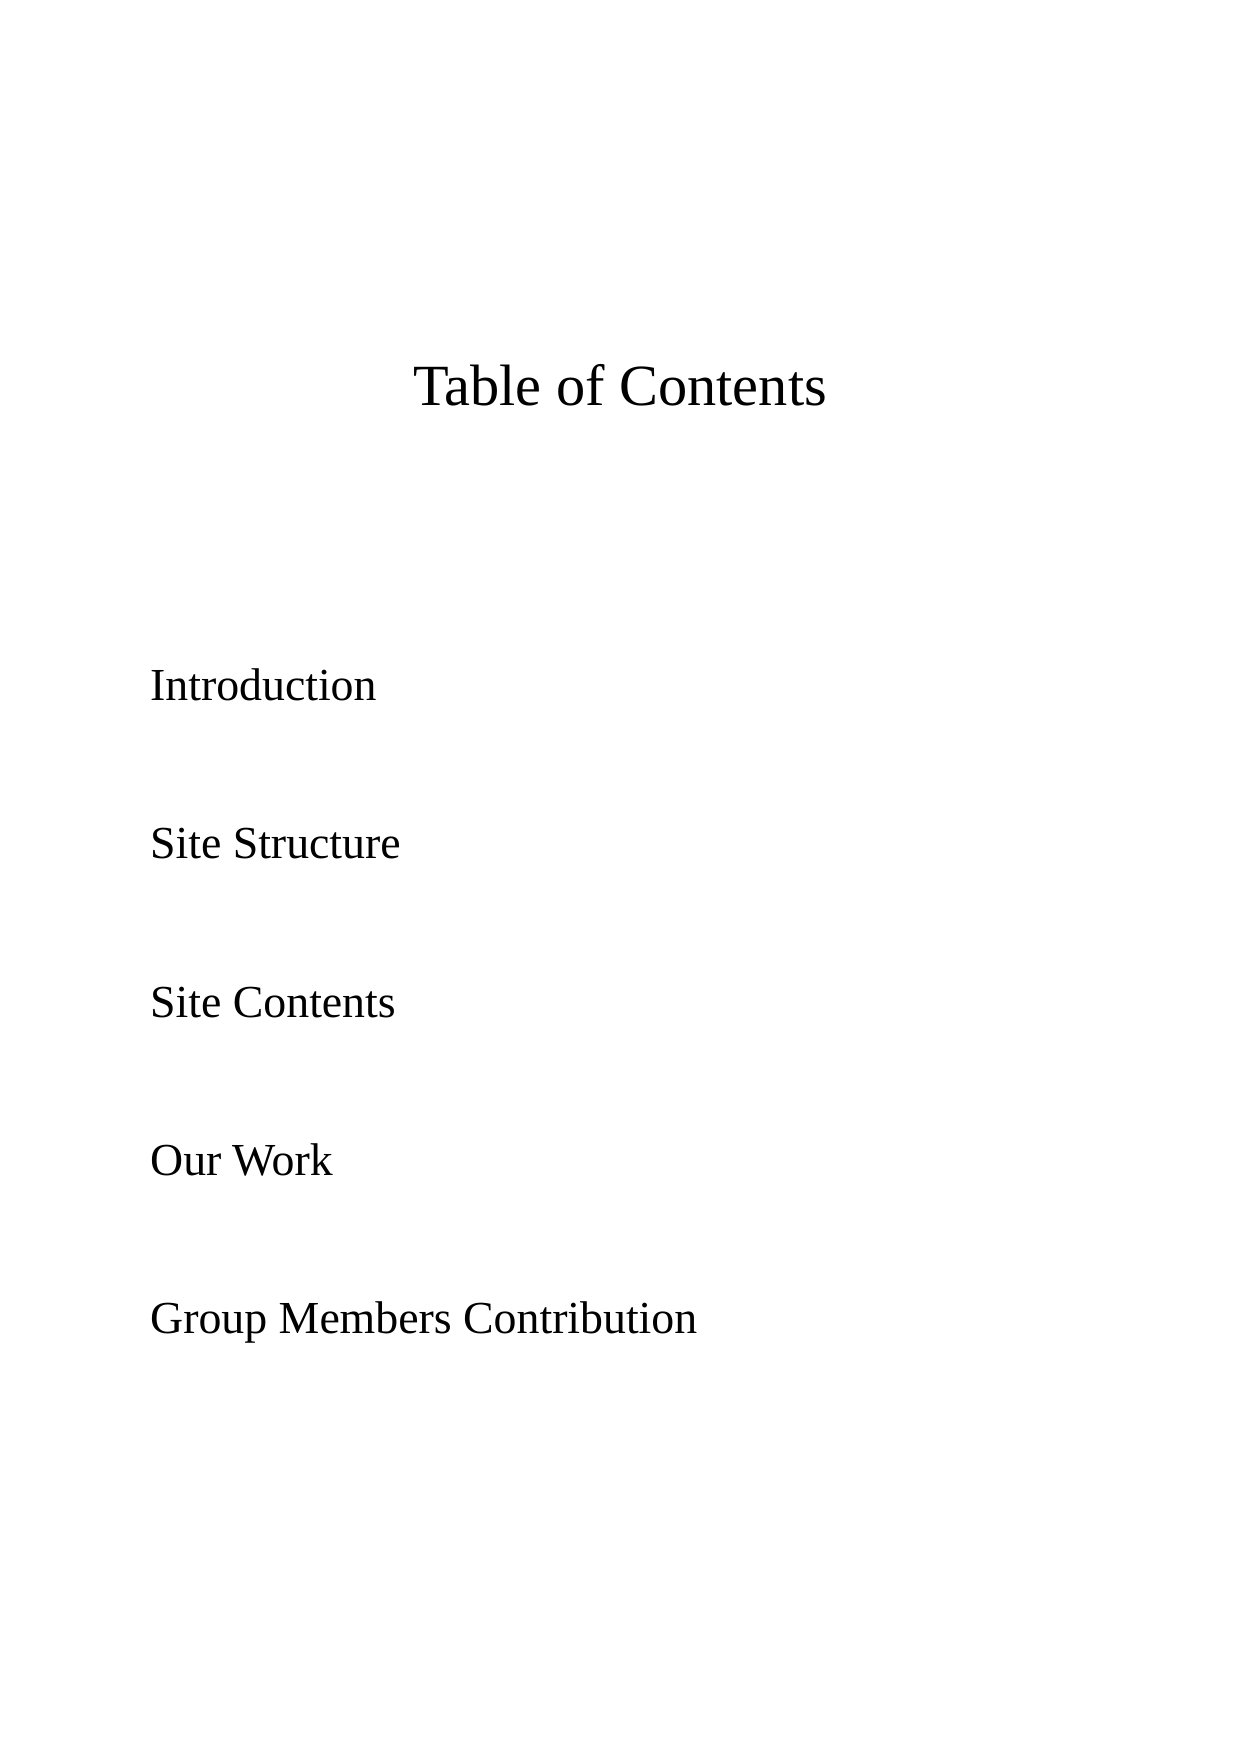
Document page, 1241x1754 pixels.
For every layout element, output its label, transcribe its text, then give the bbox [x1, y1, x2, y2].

text Introduction [150, 658, 1090, 711]
text Table of Contents [150, 351, 1090, 418]
text Our Work [150, 1132, 1090, 1185]
text Group Members Contribution [150, 1290, 1090, 1343]
text Site Contents [150, 974, 1090, 1027]
text Site Structure [150, 816, 1090, 869]
